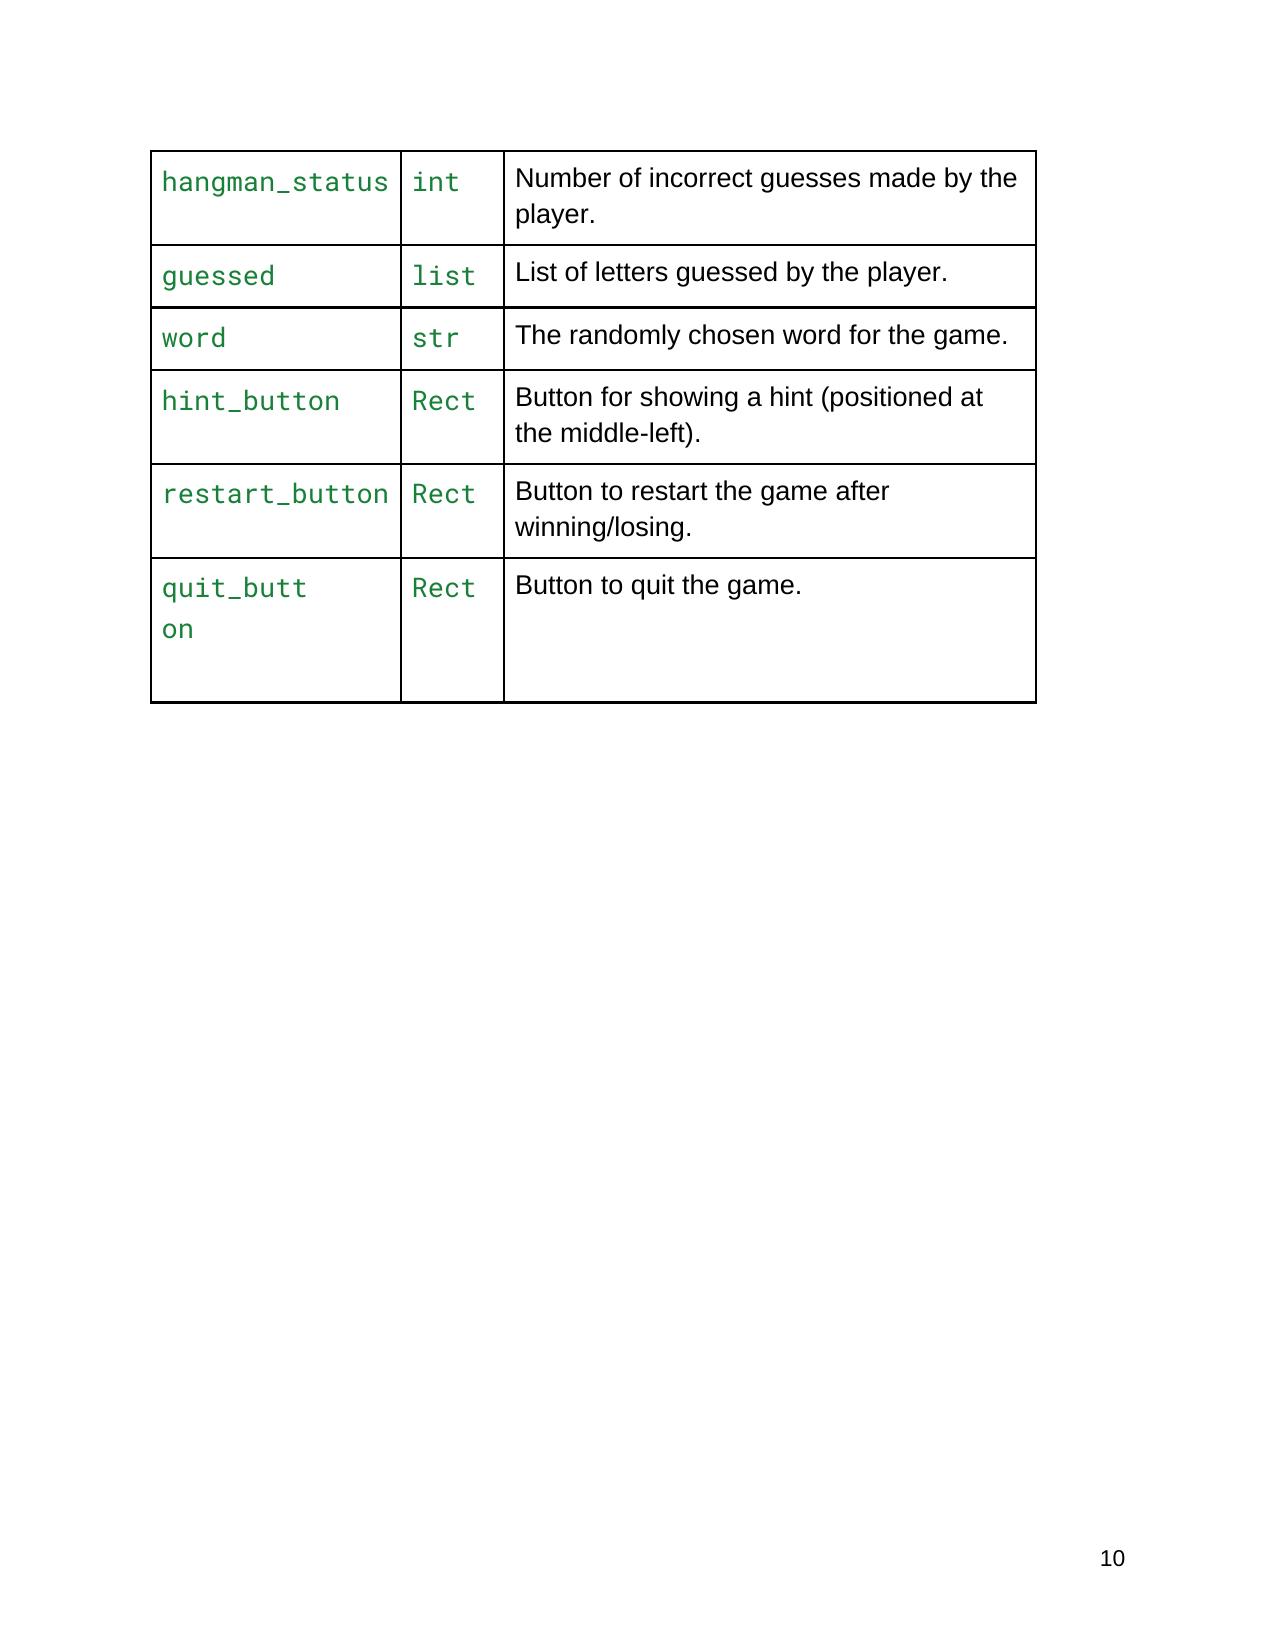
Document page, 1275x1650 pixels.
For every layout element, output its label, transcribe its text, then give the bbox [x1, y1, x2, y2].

table_cell Rect [402, 559, 503, 701]
table_cell restart_button [152, 465, 400, 557]
table_cell Number of incorrect guesses made by the player. [505, 152, 1035, 244]
table_cell Rect [402, 465, 503, 557]
table_cell Button to quit the game. [505, 559, 1035, 701]
table_cell int [402, 152, 503, 244]
table_cell Button to restart the game after winning/losing. [505, 465, 1035, 557]
table_cell guessed [152, 246, 400, 306]
table_cell quit_butt on [152, 559, 400, 701]
table_cell Rect [402, 371, 503, 463]
table_cell hint_button [152, 371, 400, 463]
table_cell List of letters guessed by the player. [505, 246, 1035, 306]
table_cell Button for showing a hint (positioned at the middle-left). [505, 371, 1035, 463]
table_cell The randomly chosen word for the game. [505, 309, 1035, 369]
table_cell hangman_status [152, 152, 400, 244]
table_cell word [152, 309, 400, 369]
table_cell list [402, 246, 503, 306]
table_cell str [402, 309, 503, 369]
